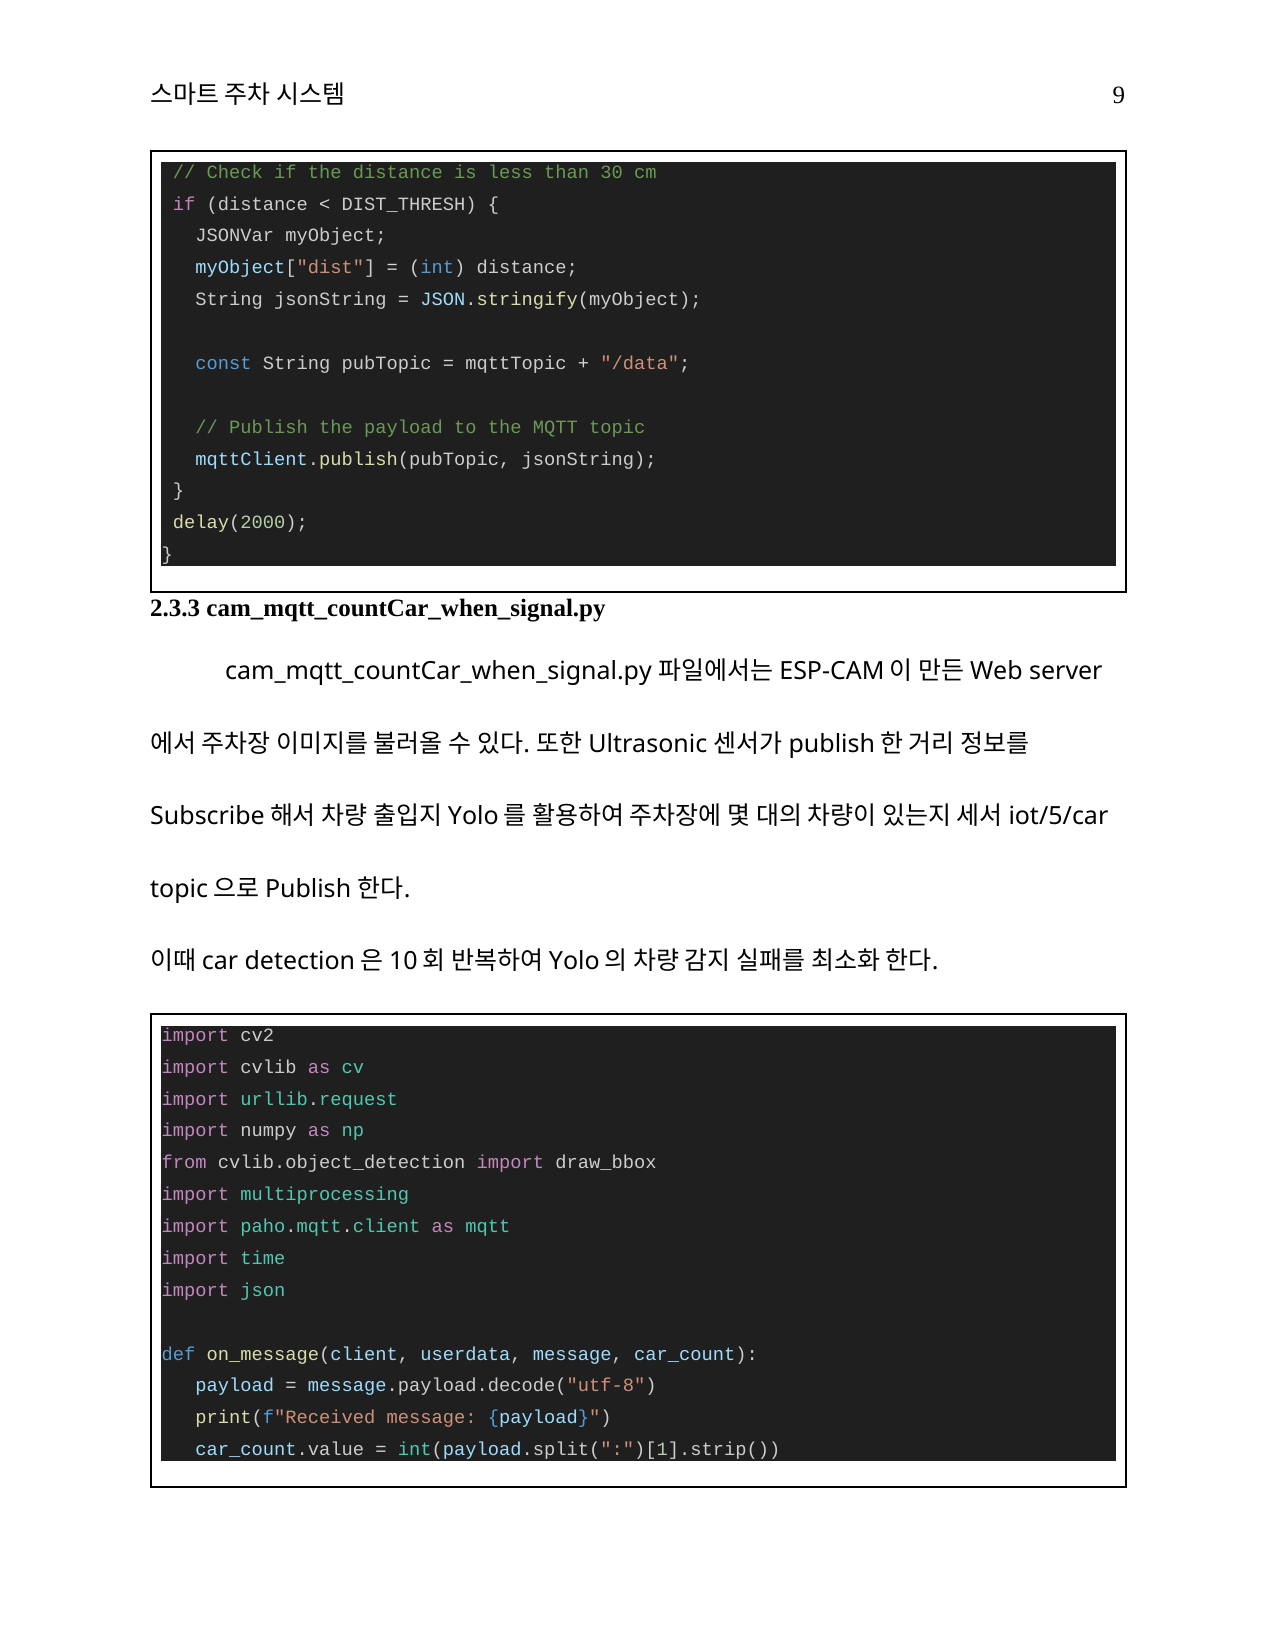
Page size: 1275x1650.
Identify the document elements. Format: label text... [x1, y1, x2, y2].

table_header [152, 152, 1125, 591]
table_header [152, 1015, 1125, 1486]
text cam_mqtt_countCar_when_signal.py 파일에서는 ESP-CAM이 만든 Web server에서 주차장 이미지를 불러올 수 있다. 또한 Ultrasonic 센서가 publish한 거리 정보를 Subscribe해서 차량 출입지 Yolo를 활용하여 주차장에 몇 대의 차량이 있는지 세서 iot/5/car topic으로 Publish 한다. [150, 651, 1125, 904]
text 이때 car detection은 10회 반복하여 Yolo의 차량 감지 실패를 최소화 한다. [150, 941, 1125, 977]
subtitle 2.3.3 cam_mqtt_countCar_when_signal.py [150, 593, 1125, 622]
